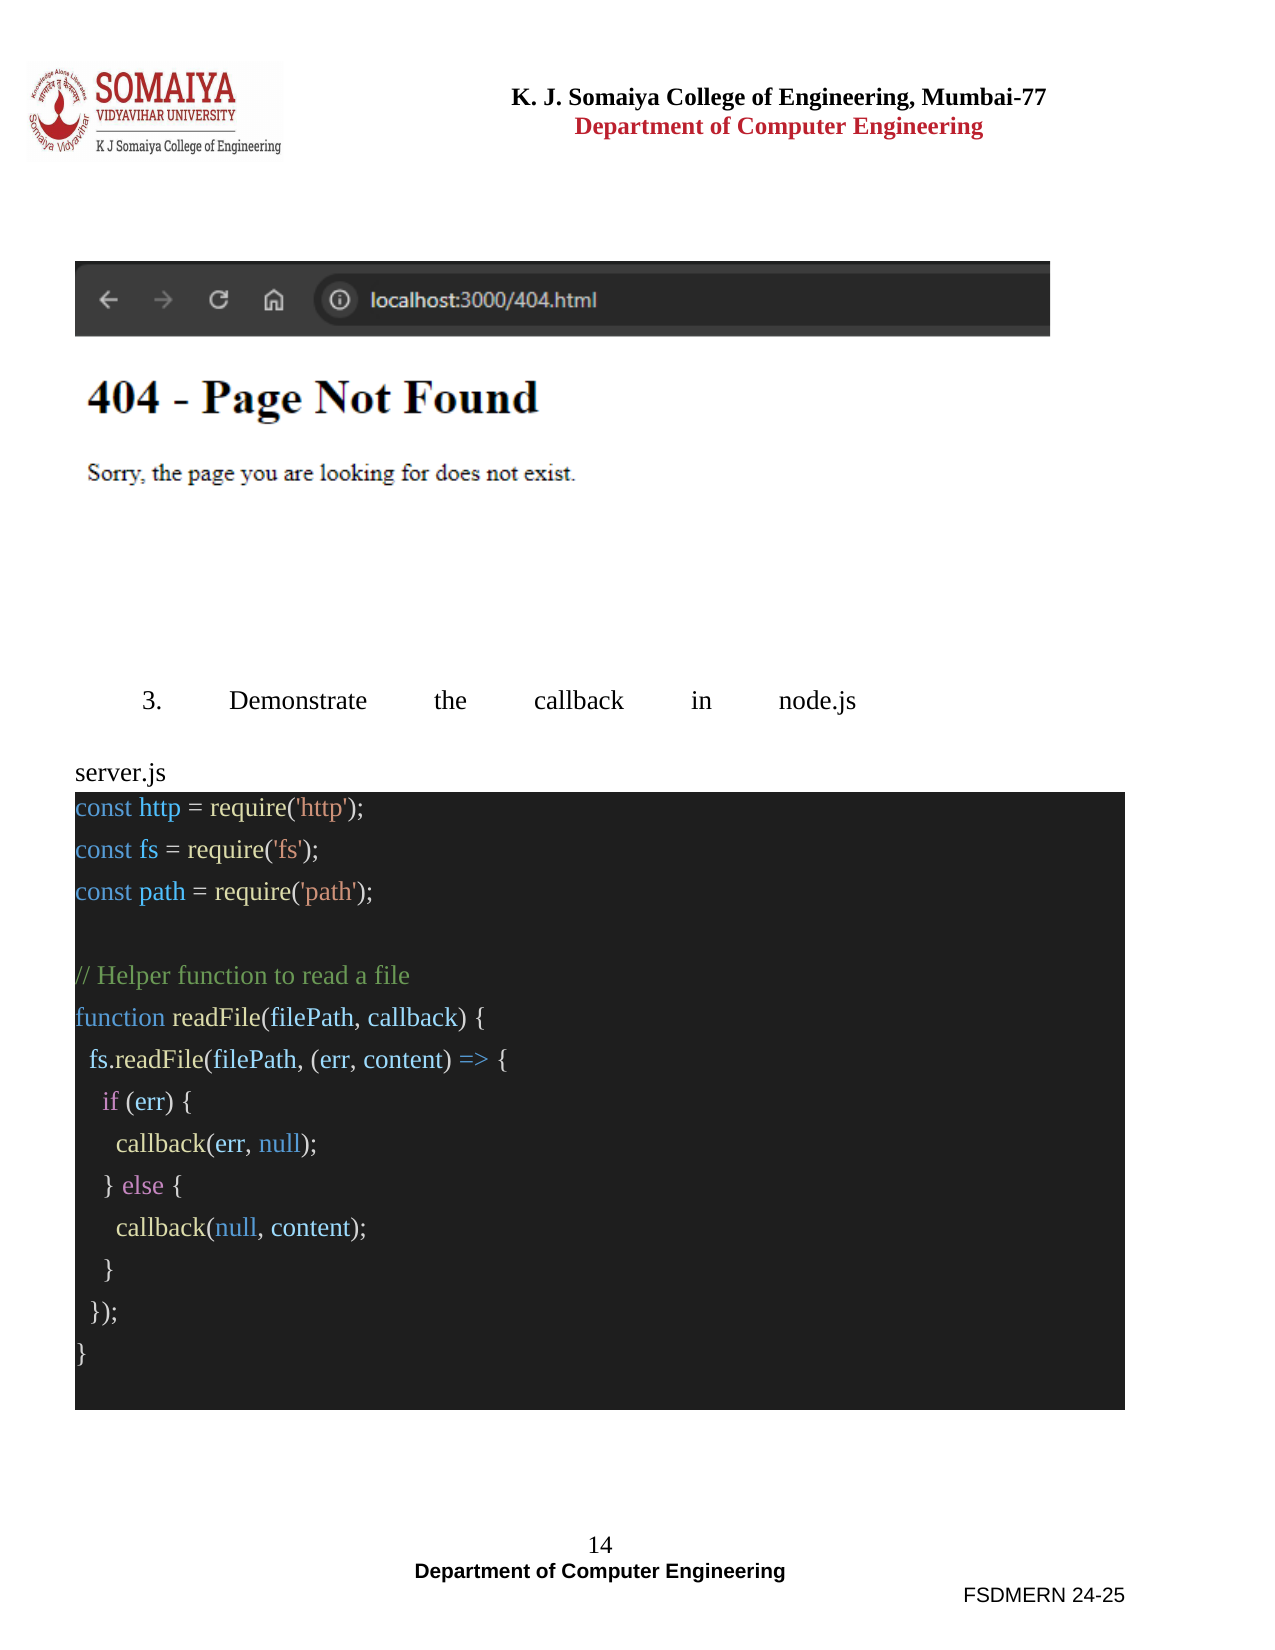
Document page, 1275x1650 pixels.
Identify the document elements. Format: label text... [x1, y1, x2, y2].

text const http = require('http'); [75, 792, 1125, 823]
text }); [75, 1295, 1125, 1326]
text 3. Demonstrate the callback in node.js server.js [75, 684, 1125, 787]
text } else { [75, 1169, 1125, 1201]
text } [75, 1253, 1125, 1284]
text function readFile(filePath, callback) { [75, 1001, 1125, 1033]
picture [26, 61, 284, 162]
picture [75, 261, 1050, 645]
text const path = require('path'); [75, 876, 1125, 907]
text callback(err, null); [75, 1127, 1125, 1158]
text } [75, 1337, 1125, 1368]
text fs.readFile(filePath, (err, content) => { [75, 1043, 1125, 1074]
text const fs = require('fs'); [75, 833, 1125, 865]
text // Helper function to read a file [75, 959, 1125, 991]
text if (err) { [75, 1085, 1125, 1117]
text callback(null, content); [75, 1211, 1125, 1242]
